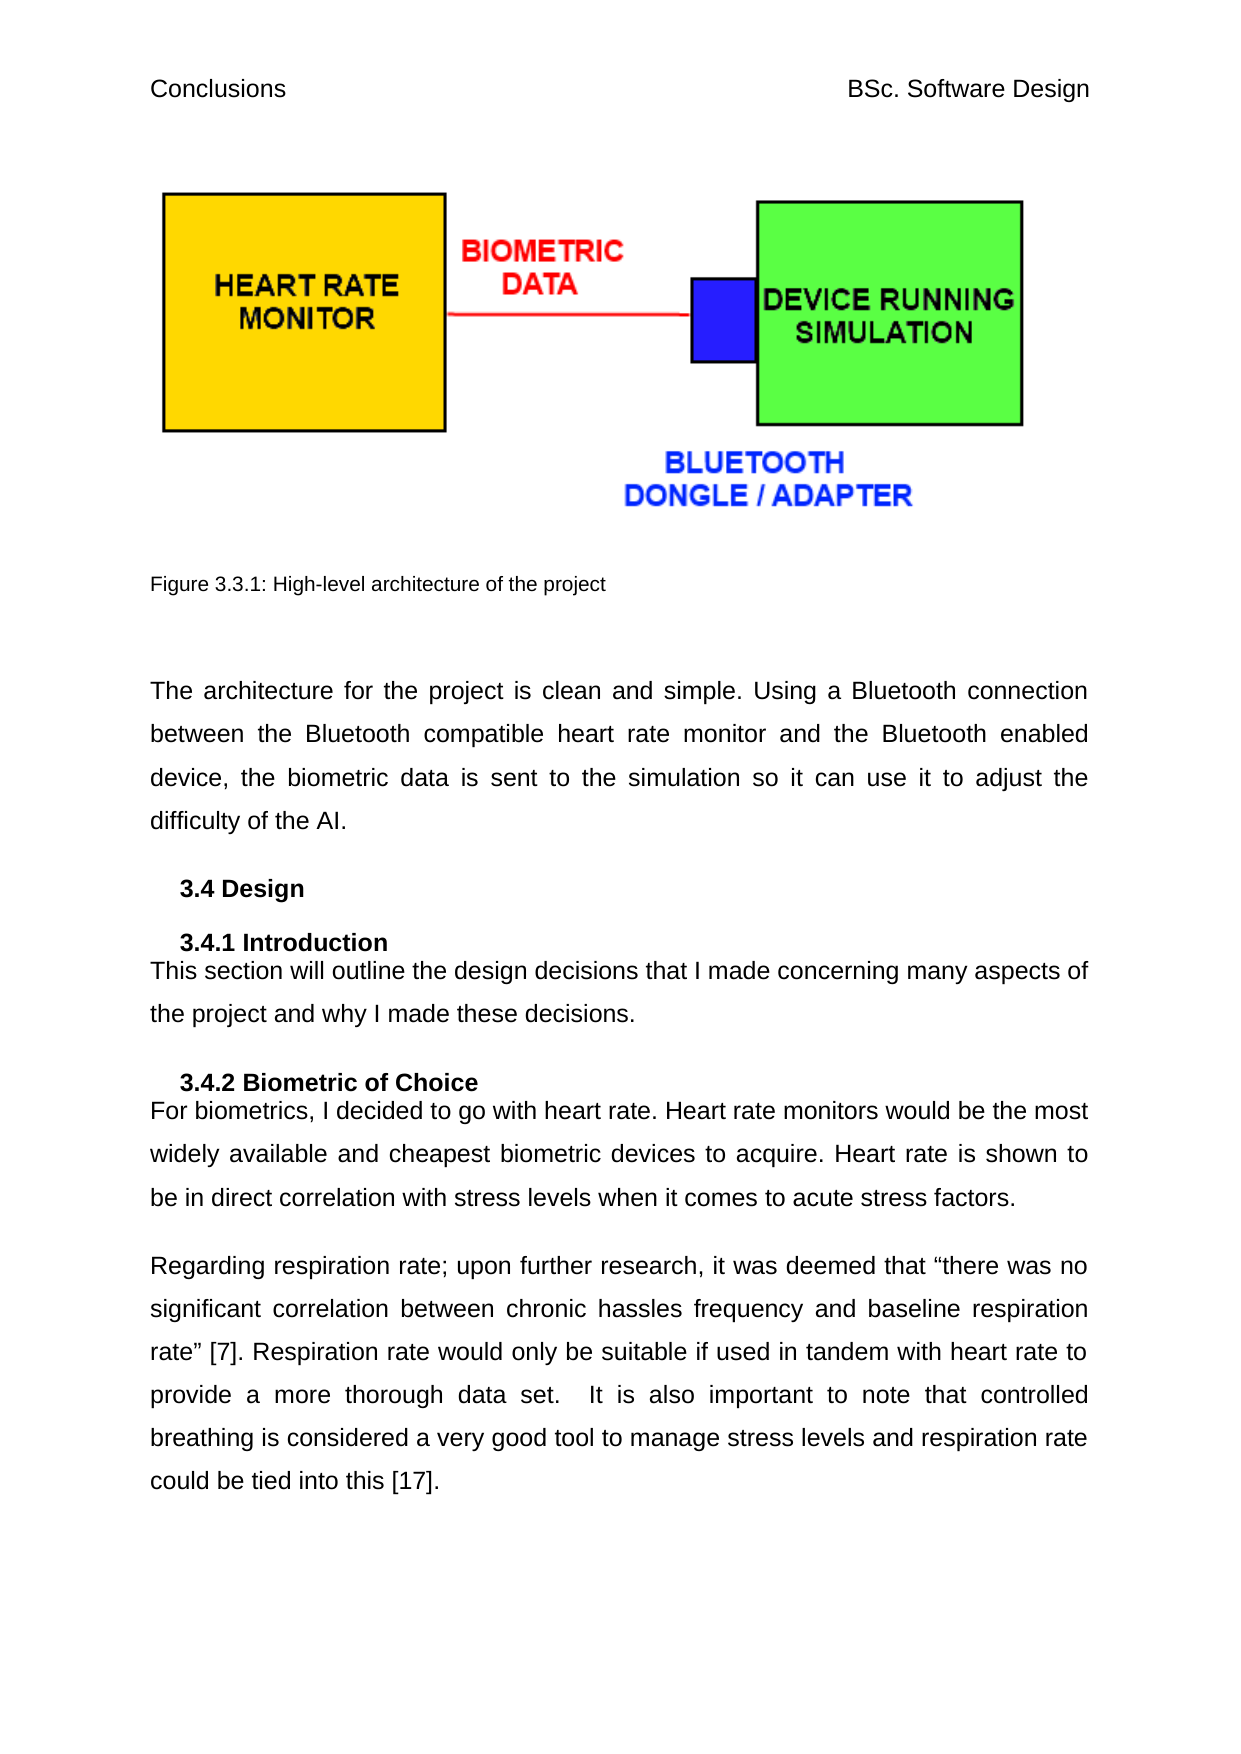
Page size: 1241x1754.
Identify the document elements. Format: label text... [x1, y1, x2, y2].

subtitle Introduction [150, 927, 1090, 956]
list High-level architecture of the project [150, 572, 1090, 596]
subtitle Biometric of Choice [150, 1067, 1090, 1096]
picture [150, 150, 1047, 533]
text This section will outline the design decisions that I made concerning many aspects of the project and why I made these decisions. [150, 956, 1090, 1028]
text For biometrics, I decided to go with heart rate. Heart rate monitors would be the most widely available and cheapest biometric devices to acquire. Heart rate is shown to be in direct correlation with stress levels when it comes to acute stress factors. [150, 1096, 1090, 1211]
text The architecture for the project is clean and simple. Using a Bluetooth connection between the Bluetooth compatible heart rate monitor and the Bluetooth enabled device, the biometric data is sent to the simulation so it can use it to adjust the difficulty of the AI. [150, 676, 1090, 834]
text Regarding respiration rate; upon further research, it was deemed that “there was no significant correlation between chronic hassles frequency and baseline respiration rate” [7]. Respiration rate would only be suitable if used in tandem with heart rate to provide a more thorough data set. It is also important to note that controlled breathing is considered a very good tool to manage stress levels and respiration rate could be tied into this [17]. [150, 1251, 1090, 1495]
subtitle Design [150, 874, 1090, 902]
